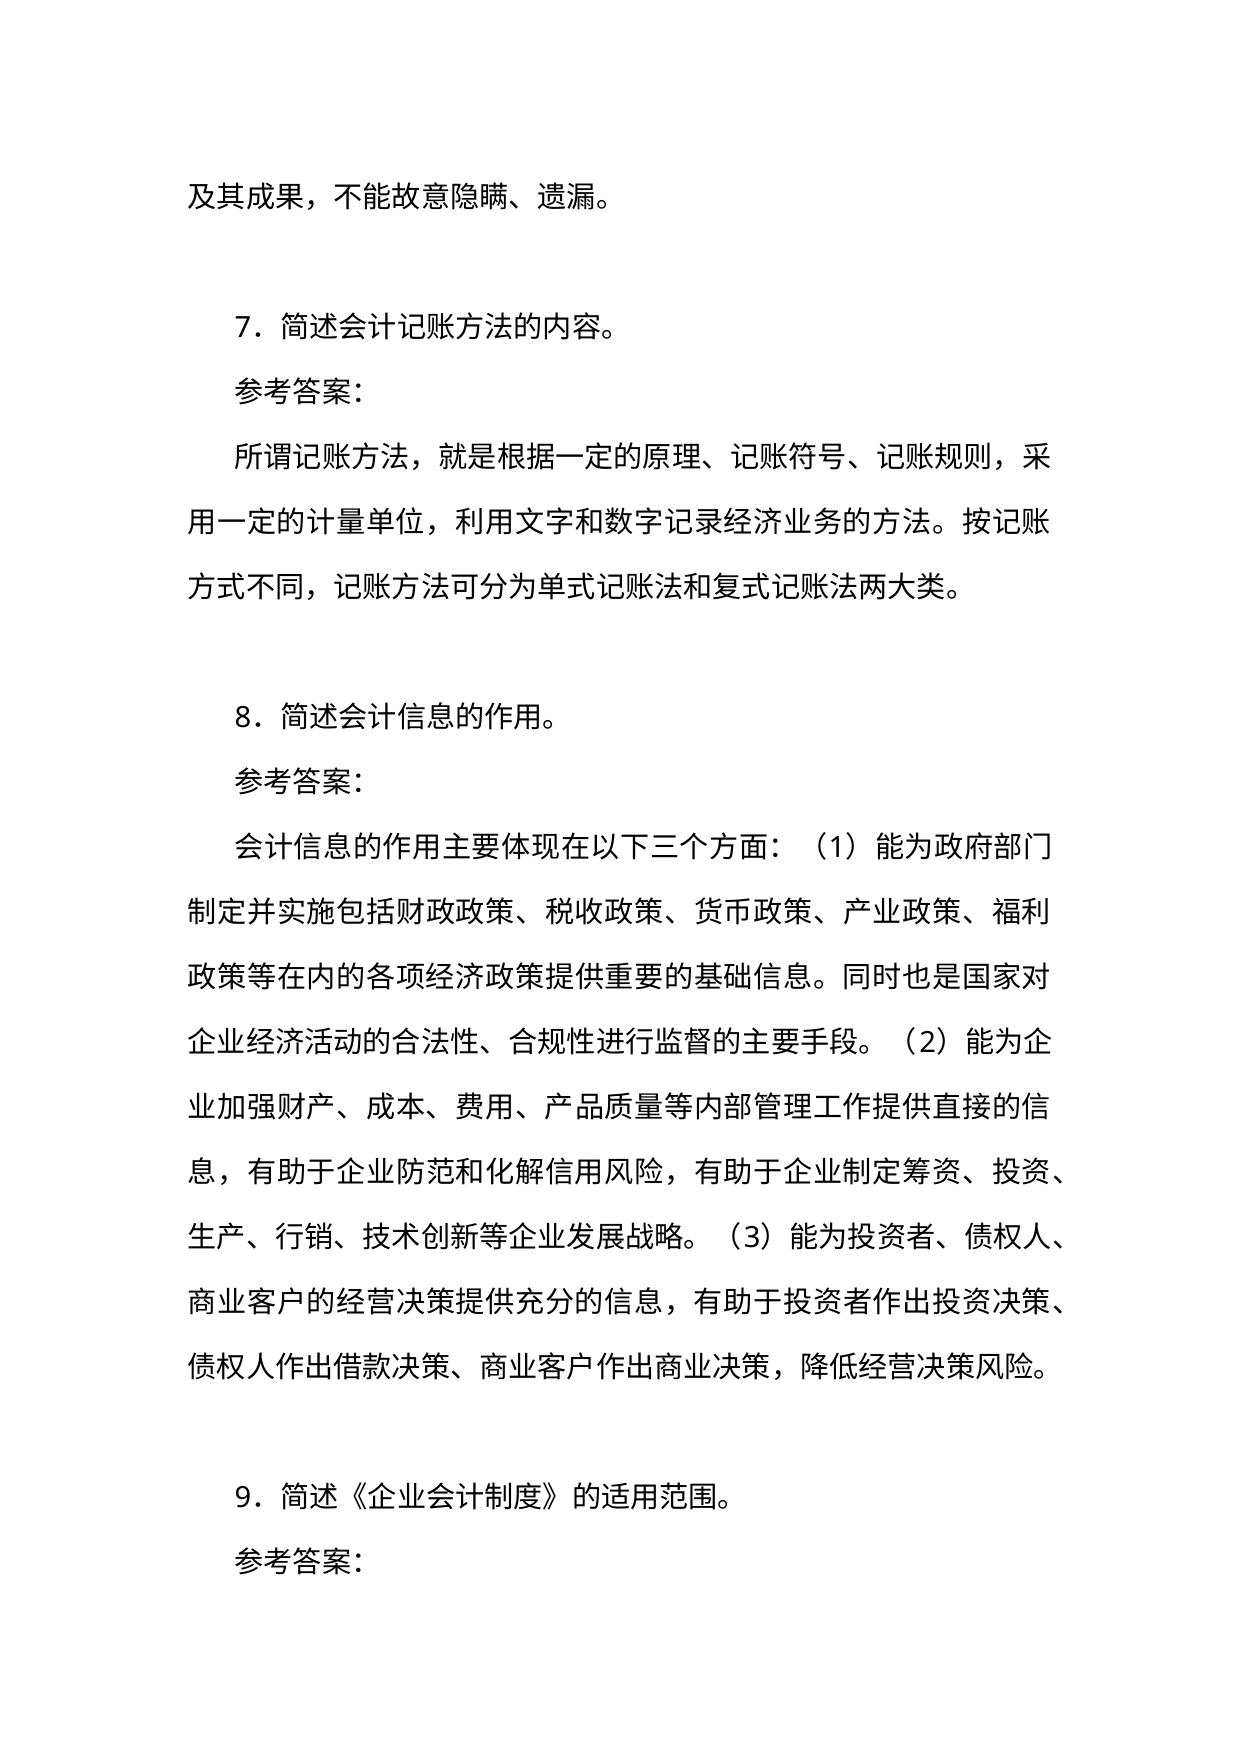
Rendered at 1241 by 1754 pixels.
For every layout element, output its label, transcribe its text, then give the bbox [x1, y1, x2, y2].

text 8．简述会计信息的作用。 [187, 682, 1053, 747]
text 9．简述《企业会计制度》的适用范围。 [187, 1462, 1053, 1527]
text 7．简述会计记账方法的内容。 [187, 292, 1053, 357]
text 参考答案： [187, 357, 1053, 422]
text 参考答案： [187, 1527, 1053, 1592]
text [187, 162, 1053, 227]
text 所谓记账方法，就是根据一定的原理、记账符号、记账规则，采用一定的计量单位，利用文字和数字记录经济业务的方法。按记账方式不同，记账方法可分为单式记账法和复式记账法两大类。 [187, 422, 1053, 617]
text 会计信息的作用主要体现在以下三个方面：（1）能为政府部门制定并实施包括财政政策、税收政策、货币政策、产业政策、福利政策等在内的各项经济政策提供重要的基础信息。同时也是国家对企业经济活动的合法性、合规性进行监督的主要手段。（2）能为企业加强财产、成本、费用、产品质量等内部管理工作提供直接的信息，有助于企业防范和化解信用风险，有助于企业制定筹资、投资、生产、行销、技术创新等企业发展战略。（3）能为投资者、债权人、商业客户的经营决策提供充分的信息，有助于投资者作出投资决策、债权人作出借款决策、商业客户作出商业决策，降低经营决策风险。 [187, 812, 1053, 1397]
text 参考答案： [187, 747, 1053, 812]
